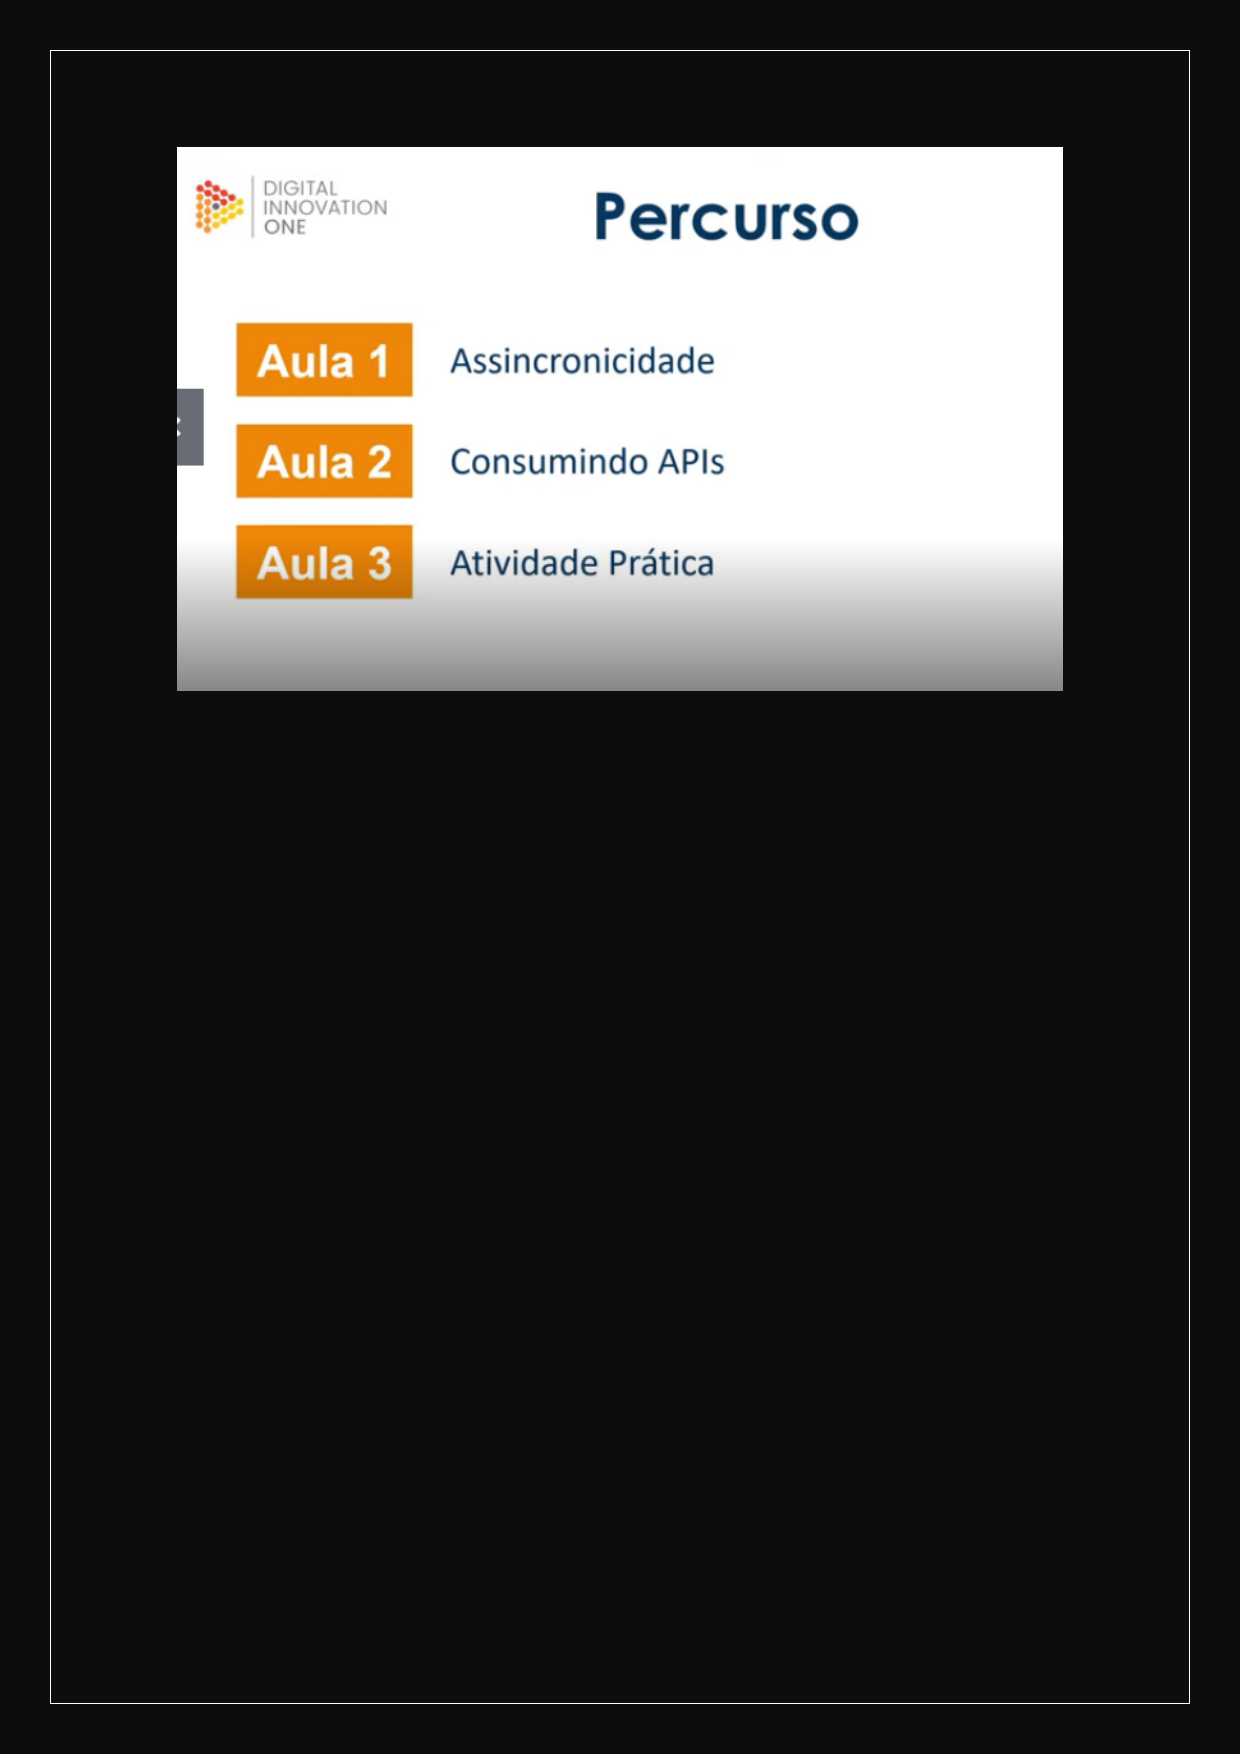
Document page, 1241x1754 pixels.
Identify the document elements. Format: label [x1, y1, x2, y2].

picture [177, 147, 1063, 691]
